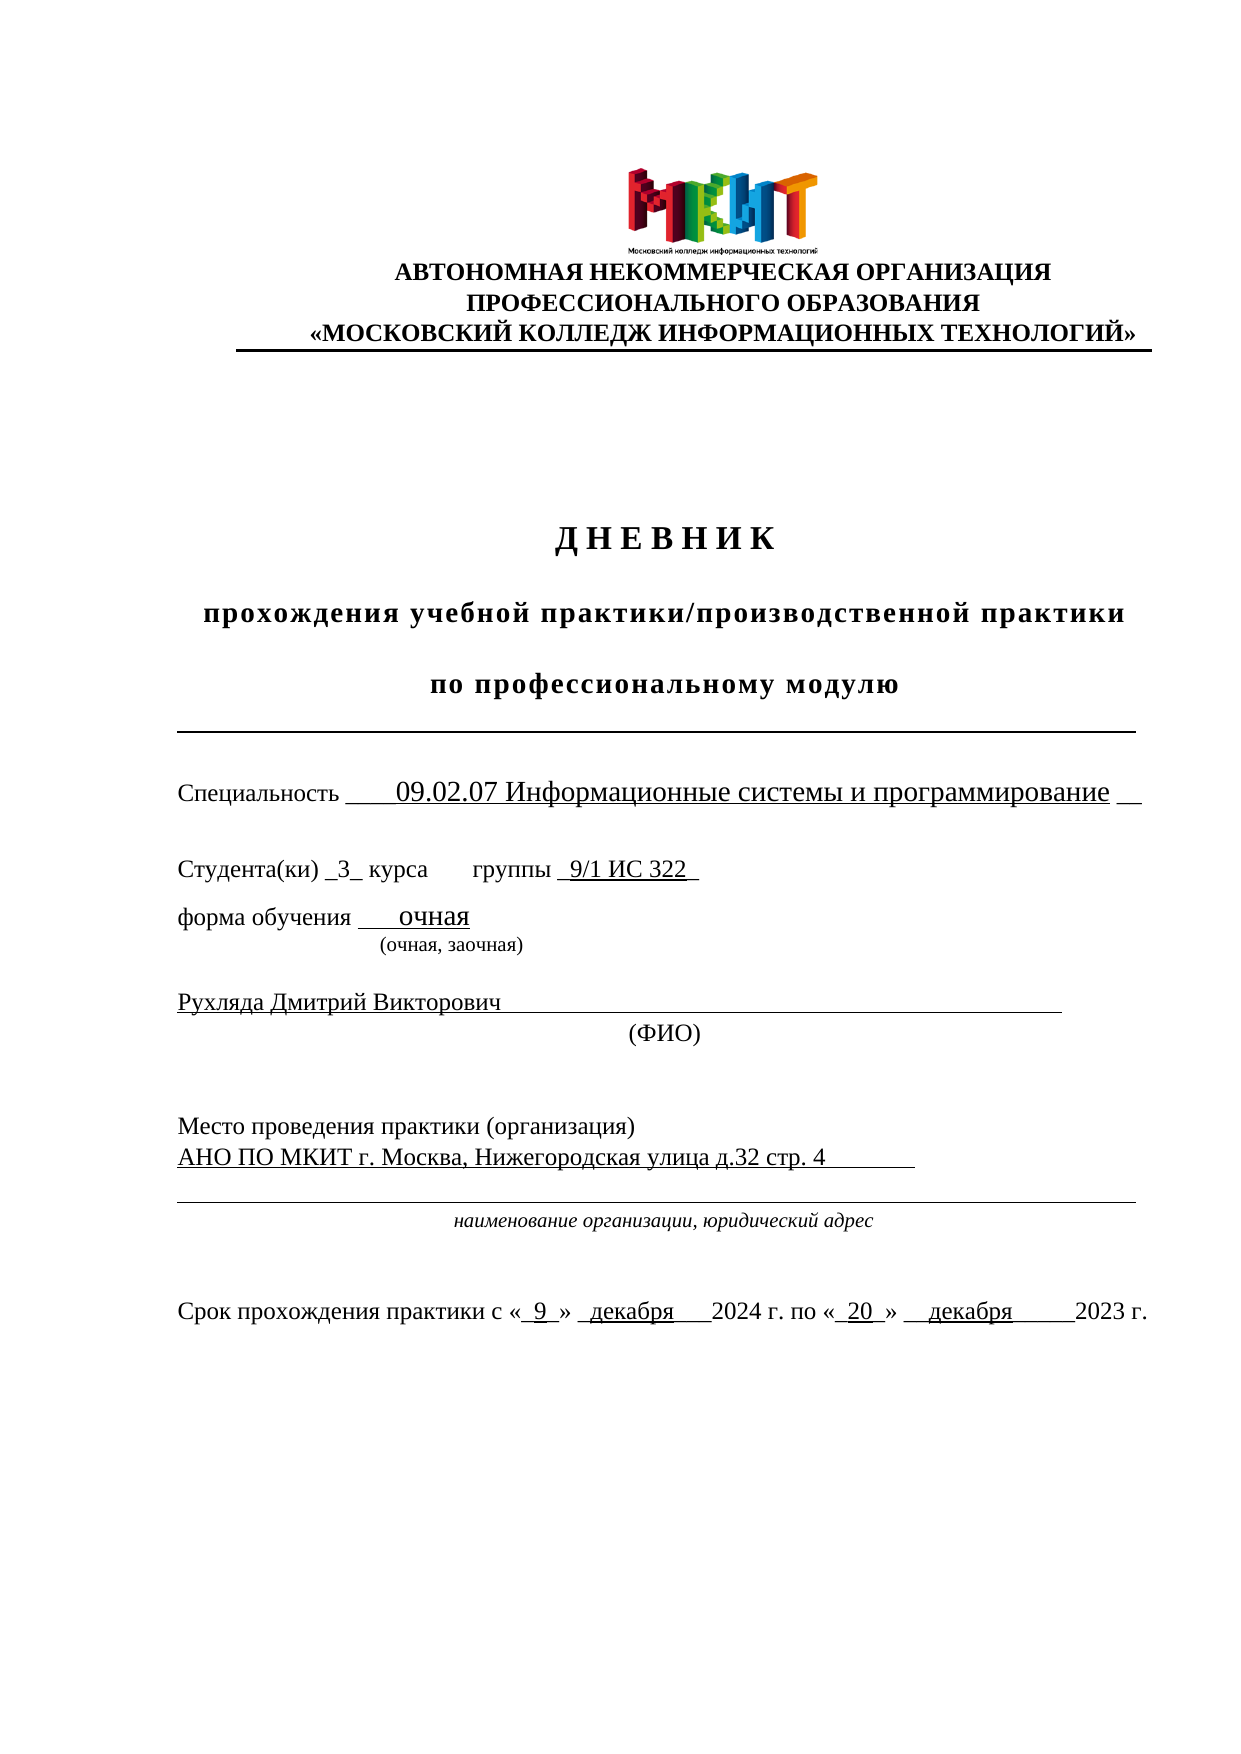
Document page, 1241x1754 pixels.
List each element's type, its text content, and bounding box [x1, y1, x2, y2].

text (ФИО) [177, 1018, 1152, 1047]
picture [628, 168, 818, 255]
text Рухляда Дмитрий Викторович [177, 987, 1152, 1016]
text форма обучения очная [177, 898, 1152, 932]
text АВТОНОМНАЯ НЕКОММЕРЧЕСКАЯ ОРГАНИЗАЦИЯ [236, 257, 1152, 285]
text «МОСКОВСКИЙ КОЛЛЕДЖ ИНФОРМАЦИОННЫХ ТЕХНОЛОГИЙ» [236, 318, 1152, 349]
text Место проведения практики (организация) [177, 1111, 1152, 1139]
text АНО ПО МКИТ г. Москва, Нижегородская улица д.32 стр. 4 [177, 1142, 1152, 1171]
text (очная, заочная) [325, 932, 1152, 956]
text наименование организации, юридический адрес [177, 1208, 1152, 1232]
text по профессиональному модулю [177, 666, 1152, 700]
text Студента(ки) _3_ курса группы _9/1 ИС 322_ [177, 854, 1152, 883]
text прохождения учебной практики/производственной практики [177, 595, 1152, 628]
text Специальность ____09.02.07 Информационные системы и программирование __ [177, 774, 1151, 807]
text ПРОФЕССИОНАЛЬНОГО ОБРАЗОВАНИЯ [236, 288, 1152, 316]
text Срок прохождения практики с «_9_» _декабря___2024 г. по «_20_» __декабря_____2023 г. [177, 1296, 1152, 1325]
text Д Н Е В Н И К [177, 518, 1152, 556]
